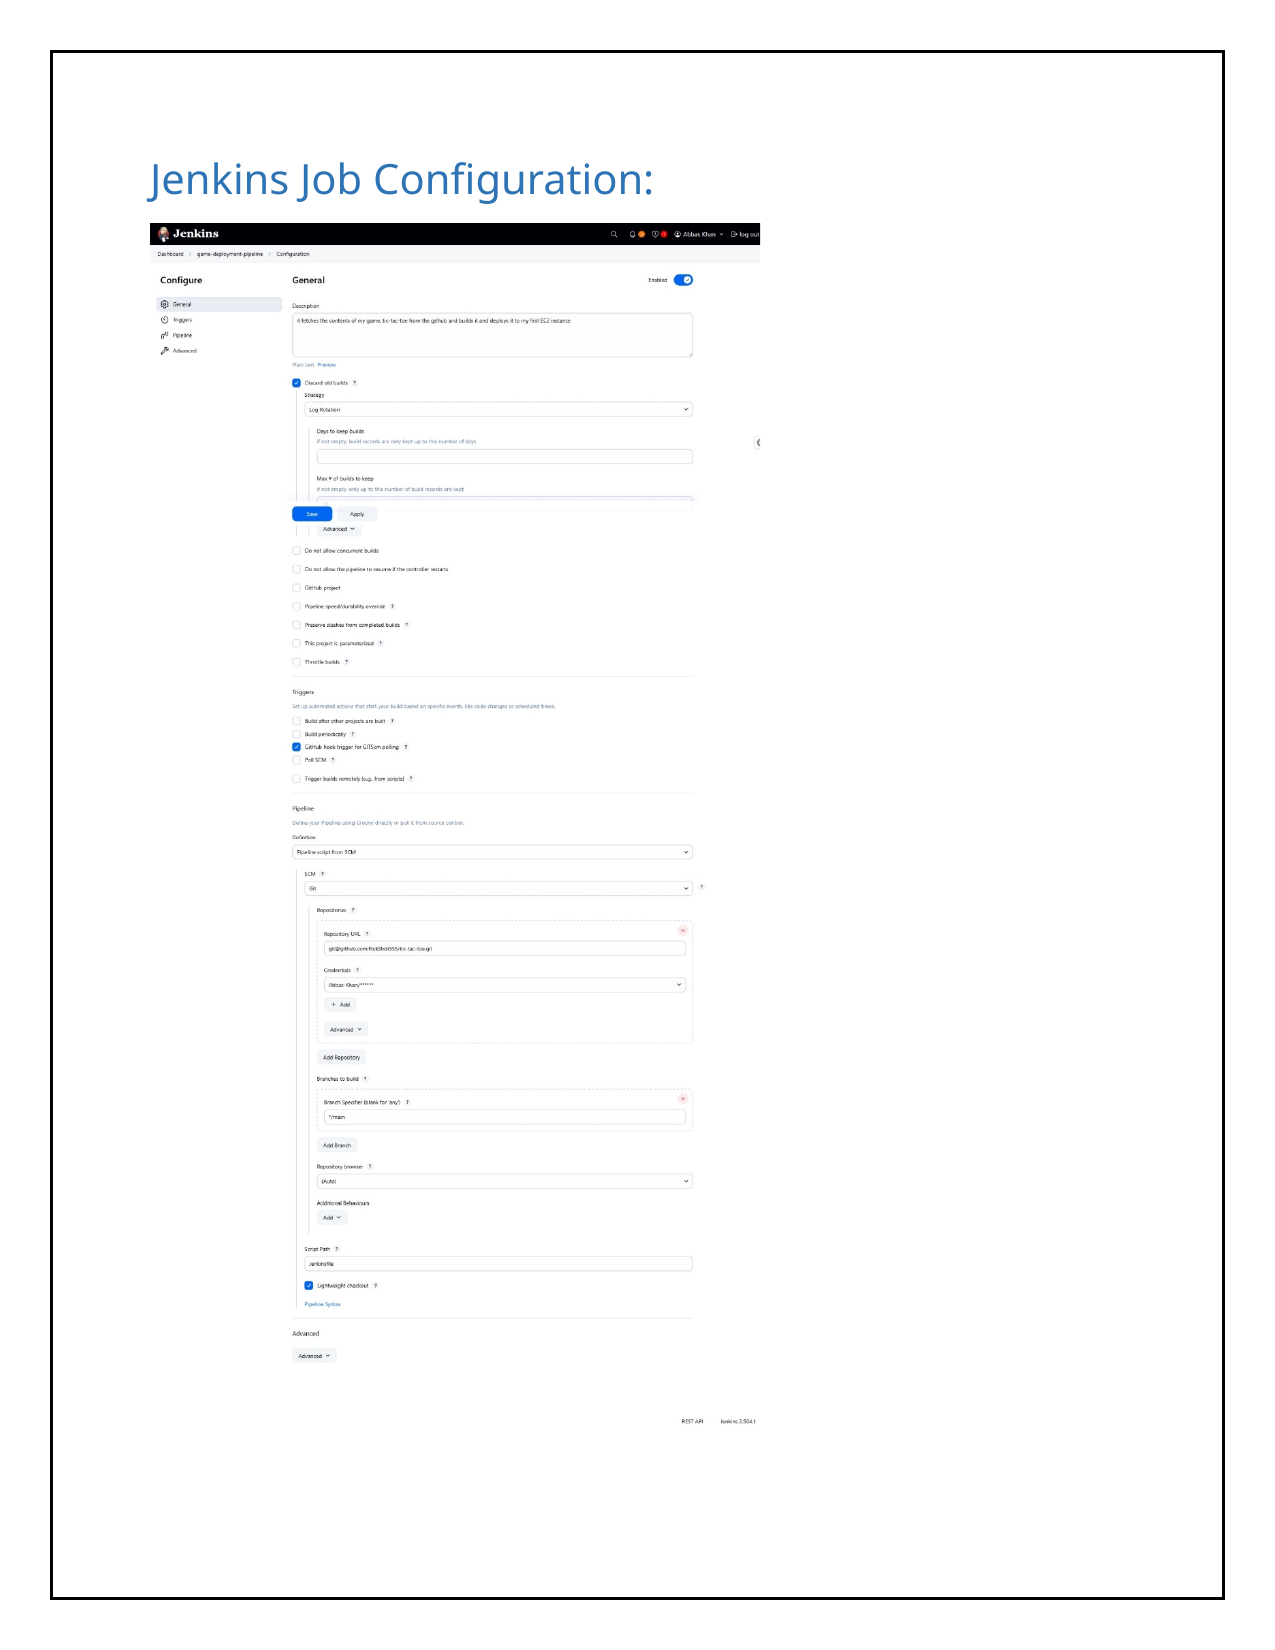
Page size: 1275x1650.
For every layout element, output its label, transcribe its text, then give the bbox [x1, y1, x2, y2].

picture [150, 223, 761, 1433]
subtitle Jenkins Job Configuration: [150, 150, 1125, 207]
